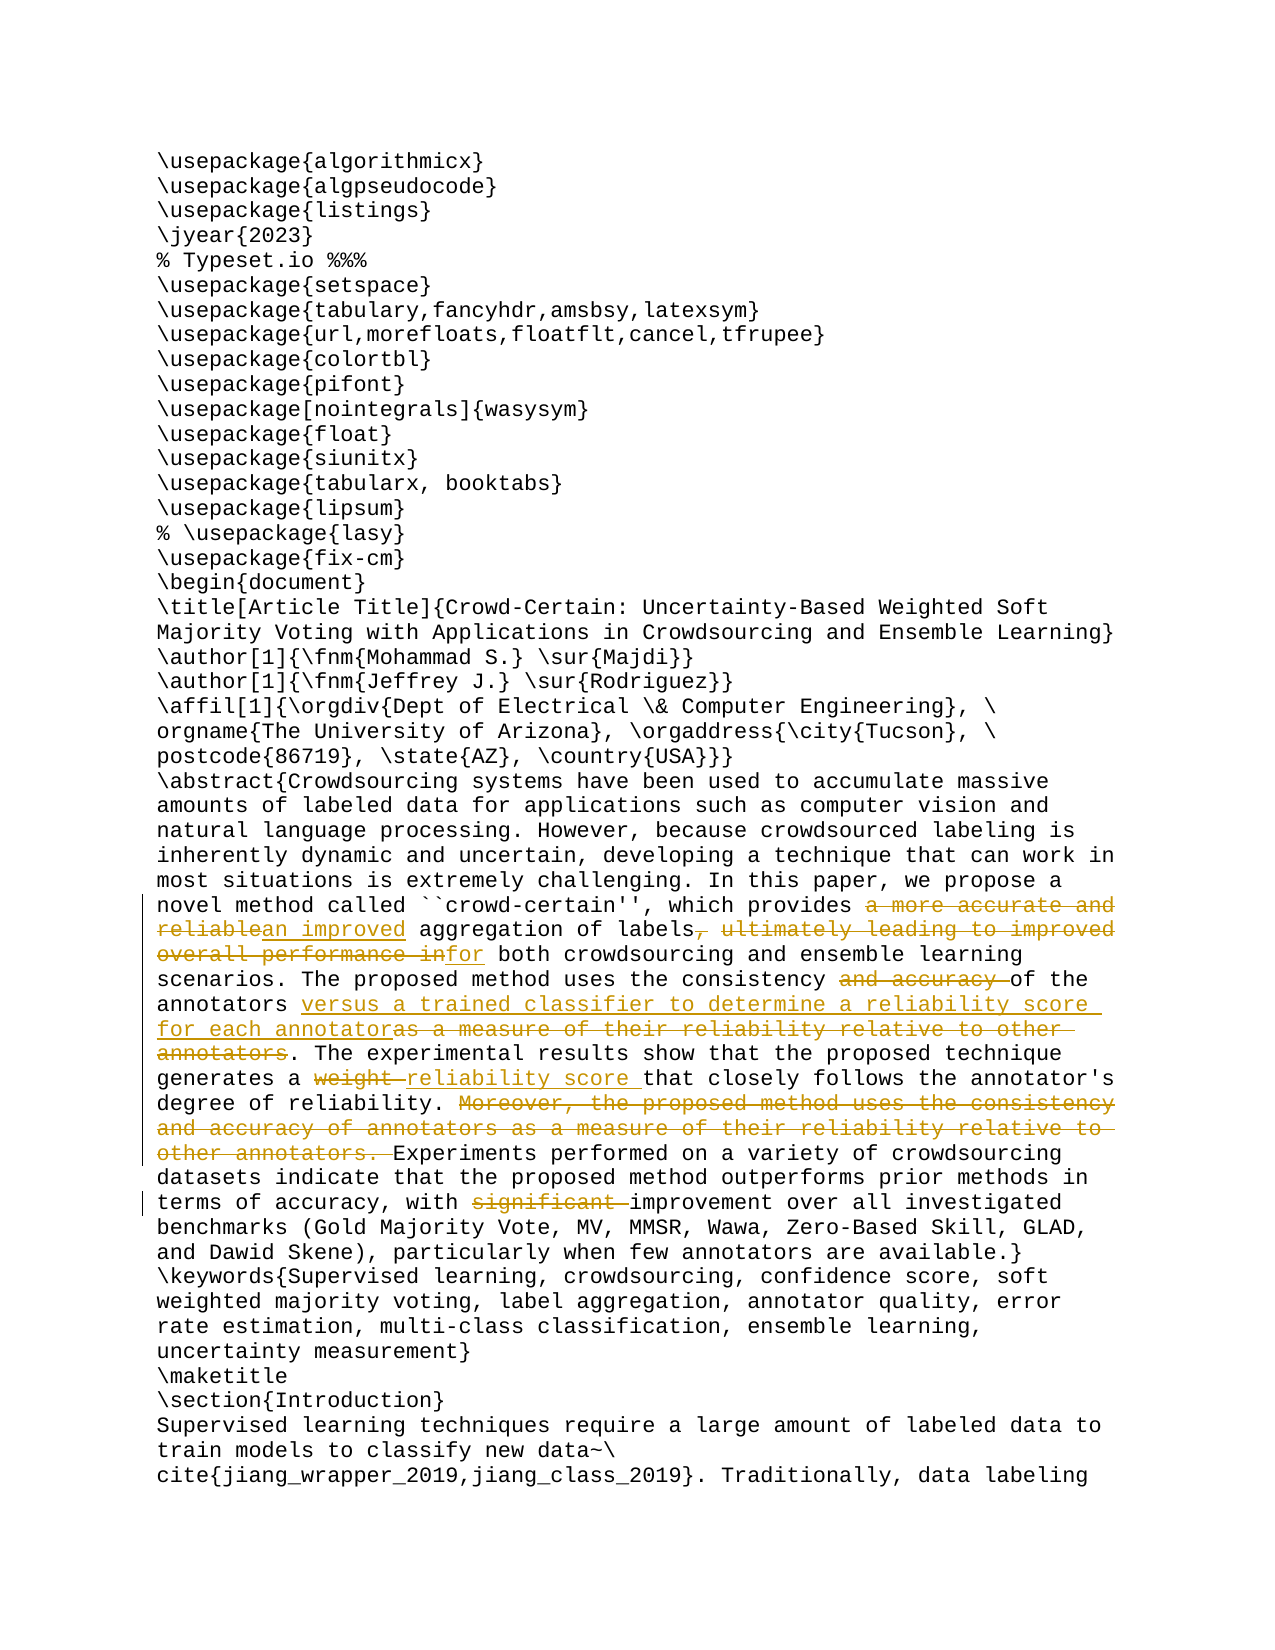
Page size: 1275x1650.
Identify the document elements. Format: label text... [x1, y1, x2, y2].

text \usepackage{algorithmicx} [156, 150, 1118, 175]
text \author[1]{\fnm{Mohammad S.} \sur{Majdi}} [156, 646, 1118, 671]
text \section{Introduction} [156, 1389, 1118, 1414]
text \usepackage{url,morefloats,floatflt,cancel,tfrupee} [156, 323, 1118, 348]
text \usepackage{listings} [156, 199, 1118, 224]
text \usepackage{lipsum} [156, 497, 1118, 522]
text \usepackage{tabularx, booktabs} [156, 472, 1118, 497]
text \usepackage{pifont} [156, 373, 1118, 398]
text \usepackage{float} [156, 423, 1118, 447]
text % \usepackage{lasy} [156, 522, 1118, 547]
text \usepackage{siunitx} [156, 447, 1118, 472]
text \keywords{Supervised learning, crowdsourcing, confidence score, soft weighted majority voting, label aggregation, annotator quality, error rate estimation, multi-class classification, ensemble learning, uncertainty measurement} [156, 1266, 1118, 1365]
text \usepackage{colortbl} [156, 348, 1118, 373]
text \title[Article Title]{Crowd-Certain: Uncertainty-Based Weighted Soft Majority Voting with Applications in Crowdsourcing and Ensemble Learning} [156, 596, 1118, 646]
text \begin{document} [156, 571, 1118, 596]
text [156, 1414, 1118, 1489]
text \maketitle [156, 1365, 1118, 1389]
text \abstract{Crowdsourcing systems have been used to accumulate massive amounts of labeled data for applications such as computer vision and natural language processing. However, because crowdsourced labeling is inherently dynamic and uncertain, developing a technique that can work in most situations is extremely challenging. In this paper, we propose a novel method called ``crowd-certain'', which provides aggregation of labels both crowdsourcing and ensemble learning scenarios. The proposed method uses the consistency of the annotators . The experimental results show that the proposed technique generates a that closely follows the annotator's degree of reliability. Experiments performed on a variety of crowdsourcing datasets indicate that the proposed method outperforms prior methods in terms of accuracy, with improvement over all investigated benchmarks (Gold Majority Vote, MV, MMSR, Wawa, Zero-Based Skill, GLAD, and Dawid Skene), particularly when few annotators are available.} [156, 770, 1118, 1266]
text \usepackage{setspace} [156, 274, 1118, 299]
text \author[1]{\fnm{Jeffrey J.} \sur{Rodriguez}} [156, 671, 1118, 695]
text \usepackage{tabulary,fancyhdr,amsbsy,latexsym} [156, 299, 1118, 323]
text \usepackage[nointegrals]{wasysym} [156, 398, 1118, 423]
text % Typeset.io %%% [156, 249, 1118, 274]
text \jyear{2023} [156, 224, 1118, 249]
text \usepackage{fix-cm} [156, 547, 1118, 571]
text \affil[1]{\orgdiv{Dept of Electrical \& Computer Engineering}, \orgname{The University of Arizona}, \orgaddress{\city{Tucson}, \postcode{86719}, \state{AZ}, \country{USA}}} [156, 695, 1118, 770]
text \usepackage{algpseudocode} [156, 175, 1118, 199]
